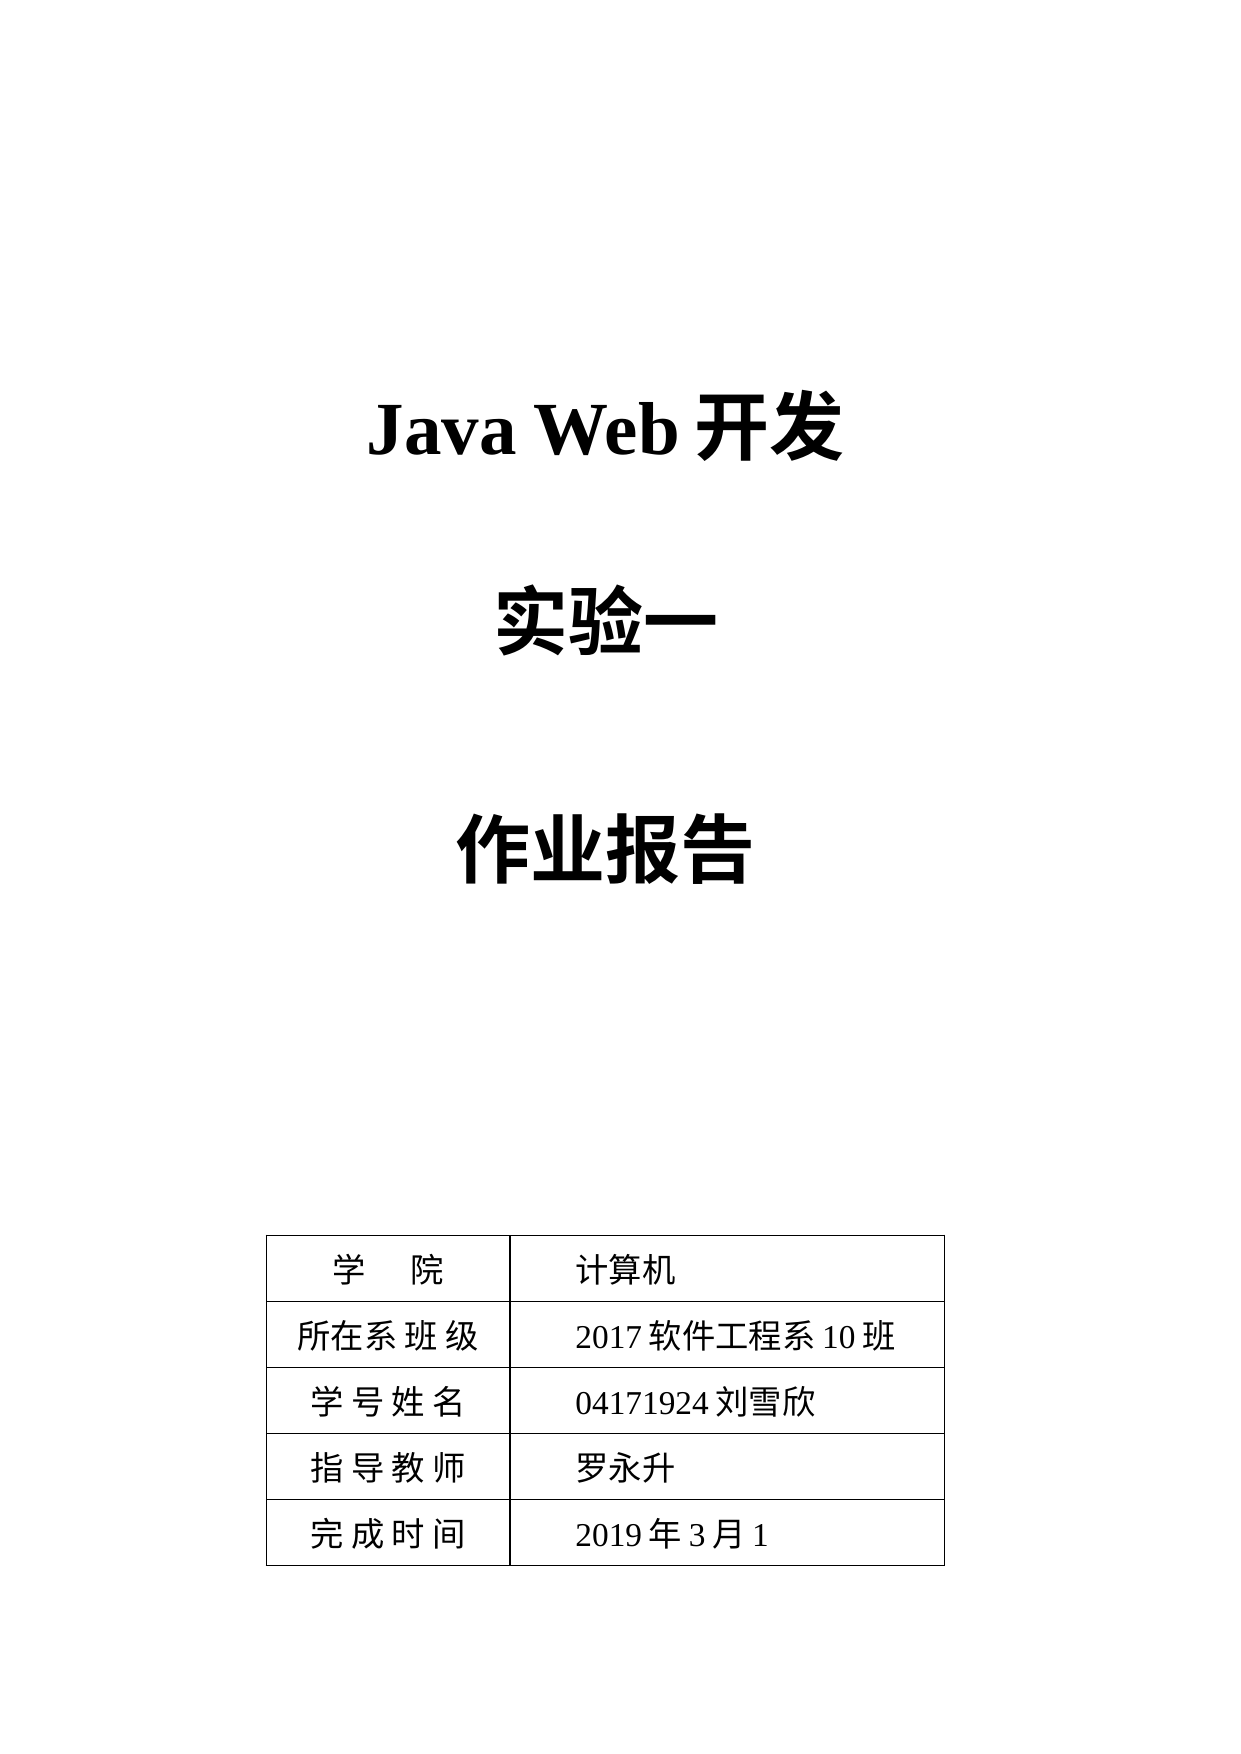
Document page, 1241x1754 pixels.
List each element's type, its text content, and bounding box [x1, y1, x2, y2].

table_cell 所在系 班 级 [267, 1302, 509, 1367]
text Java Web开发 [118, 357, 1093, 487]
table_header 学 院 [267, 1236, 509, 1301]
text 作业报告 [118, 779, 1093, 909]
table_cell 学 号 姓 名 [267, 1368, 509, 1433]
text 实验一 [118, 552, 1093, 682]
table_cell 2019年3月1 [511, 1500, 944, 1565]
table_cell 04171924刘雪欣 [511, 1368, 944, 1433]
table_cell 罗永升 [511, 1434, 944, 1499]
table_cell 2017软件工程系10班 [511, 1302, 944, 1367]
table_cell 完 成 时 间 [267, 1500, 509, 1565]
table_cell 指 导 教 师 [267, 1434, 509, 1499]
table_header 计算机 [511, 1236, 944, 1301]
